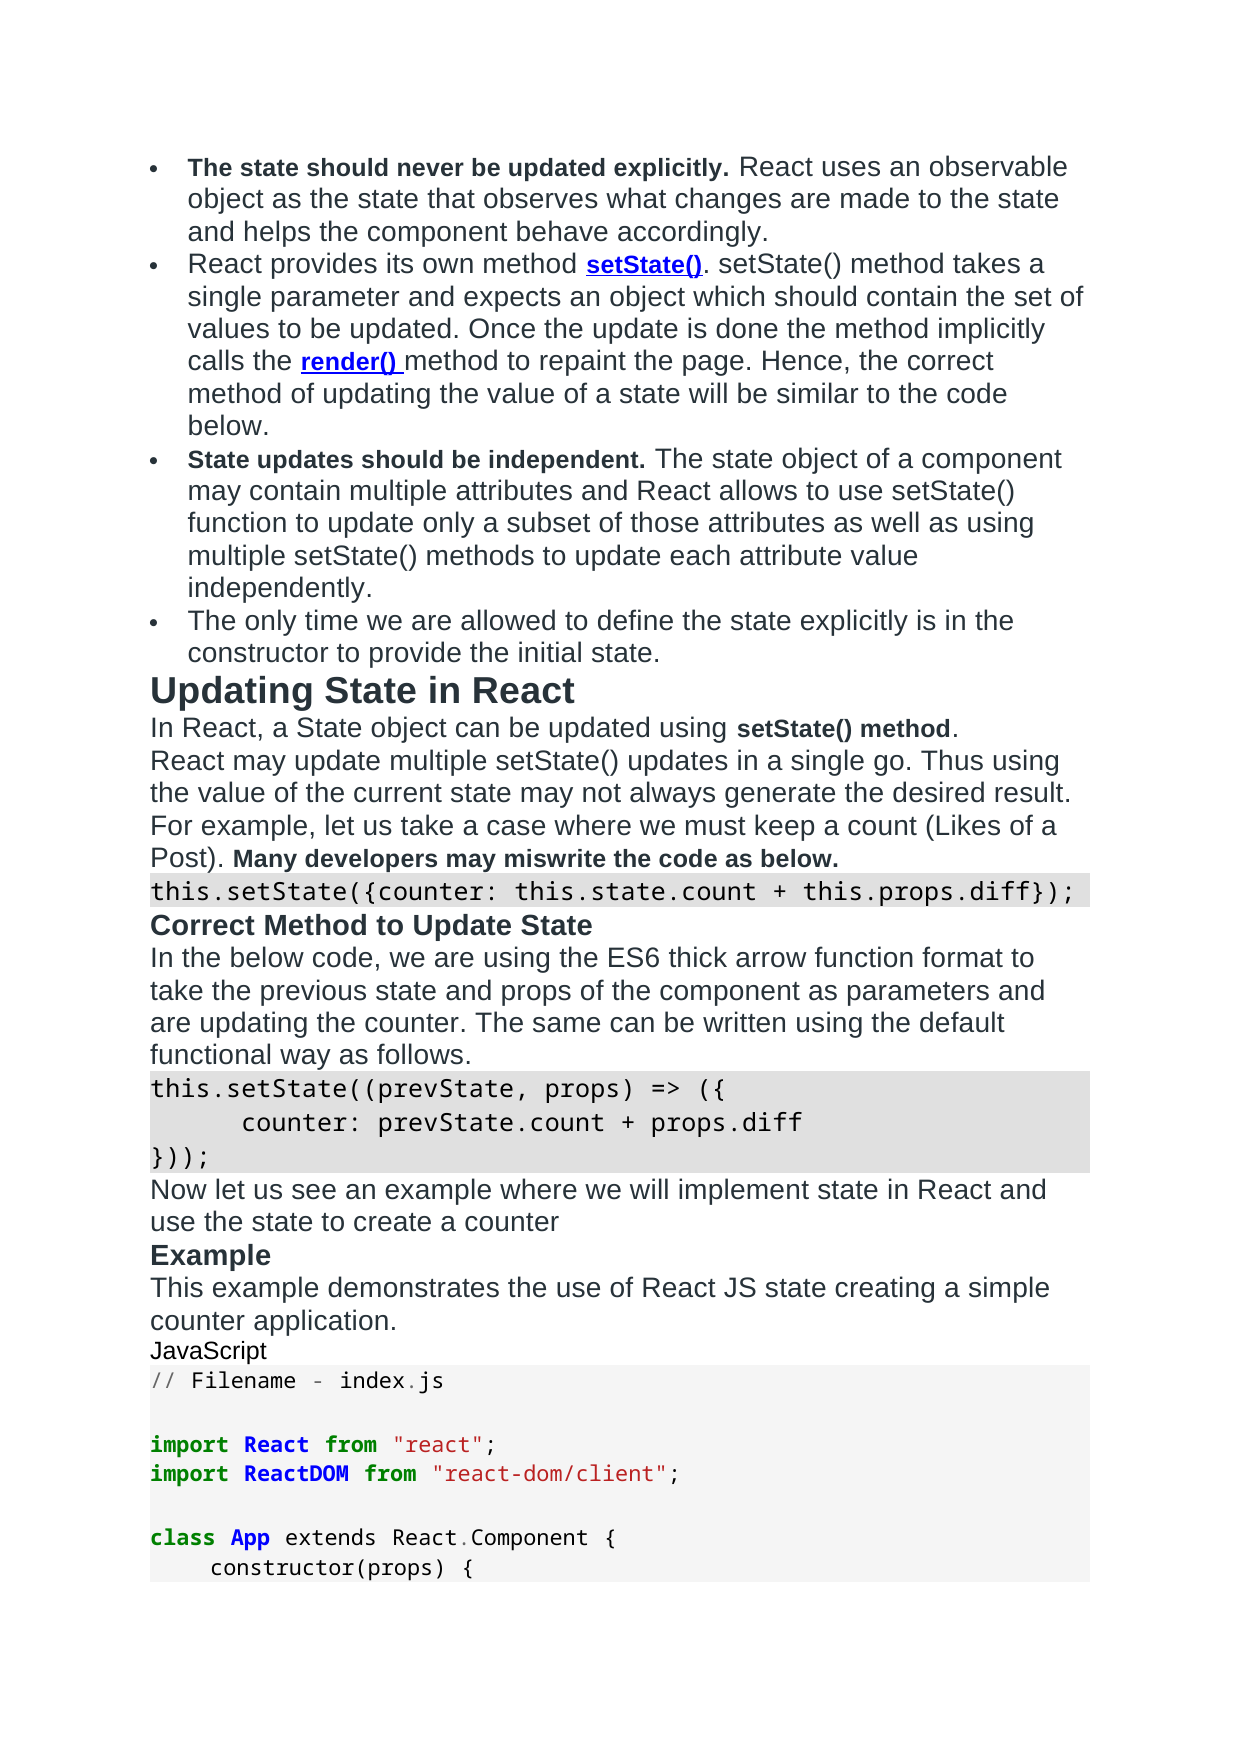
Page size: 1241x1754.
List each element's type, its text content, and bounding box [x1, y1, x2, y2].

text Updating State in React [150, 668, 1090, 711]
text JavaScript [150, 1336, 1090, 1365]
text this.setState({counter: this.state.count + this.props.diff}); [150, 873, 1090, 907]
text import React from "react"; [150, 1428, 1090, 1458]
text // Filename - index.js [150, 1365, 1090, 1394]
text Now let us see an example where we will implement state in React and use the state to create a counter [150, 1173, 1090, 1238]
text this.setState((prevState, props) => ({ counter: prevState.count + props.diff })); [150, 1071, 1090, 1173]
text In React, a State object can be updated using setState() method. [150, 711, 1090, 744]
list State updates should be independent. The state object of a component may contain multiple attributes and React allows to use setState() function to update only a subset of those attributes as well as using multiple setState() methods to update each attribute value independently. [150, 442, 1090, 603]
text Correct Method to Update State [150, 907, 1090, 941]
text React may update multiple setState() updates in a single go. Thus using the value of the current state may not always generate the desired result. [150, 744, 1090, 809]
list The state should never be updated explicitly. React uses an observable object as the state that observes what changes are made to the state and helps the component behave accordingly. [150, 150, 1090, 247]
text import ReactDOM from "react-dom/client"; [150, 1458, 1090, 1488]
text Example [150, 1238, 1090, 1271]
text This example demonstrates the use of React JS state creating a simple counter application. [150, 1271, 1090, 1336]
text constructor(props) { [150, 1552, 1090, 1582]
list The only time we are allowed to define the state explicitly is in the constructor to provide the initial state. [150, 603, 1090, 668]
text For example, let us take a case where we must keep a count (Likes of a Post). Many developers may miswrite the code as below. [150, 809, 1090, 873]
text In the below code, we are using the ES6 thick arrow function format to take the previous state and props of the component as parameters and are updating the counter. The same can be written using the default functional way as follows. [150, 941, 1090, 1071]
list React provides its own method setState(). setState() method takes a single parameter and expects an object which should contain the set of values to be updated. Once the update is done the method implicitly calls the render() method to repaint the page. Hence, the correct method of updating the value of a state will be similar to the code below. [150, 247, 1090, 442]
text class App extends React.Component { [150, 1522, 1090, 1552]
